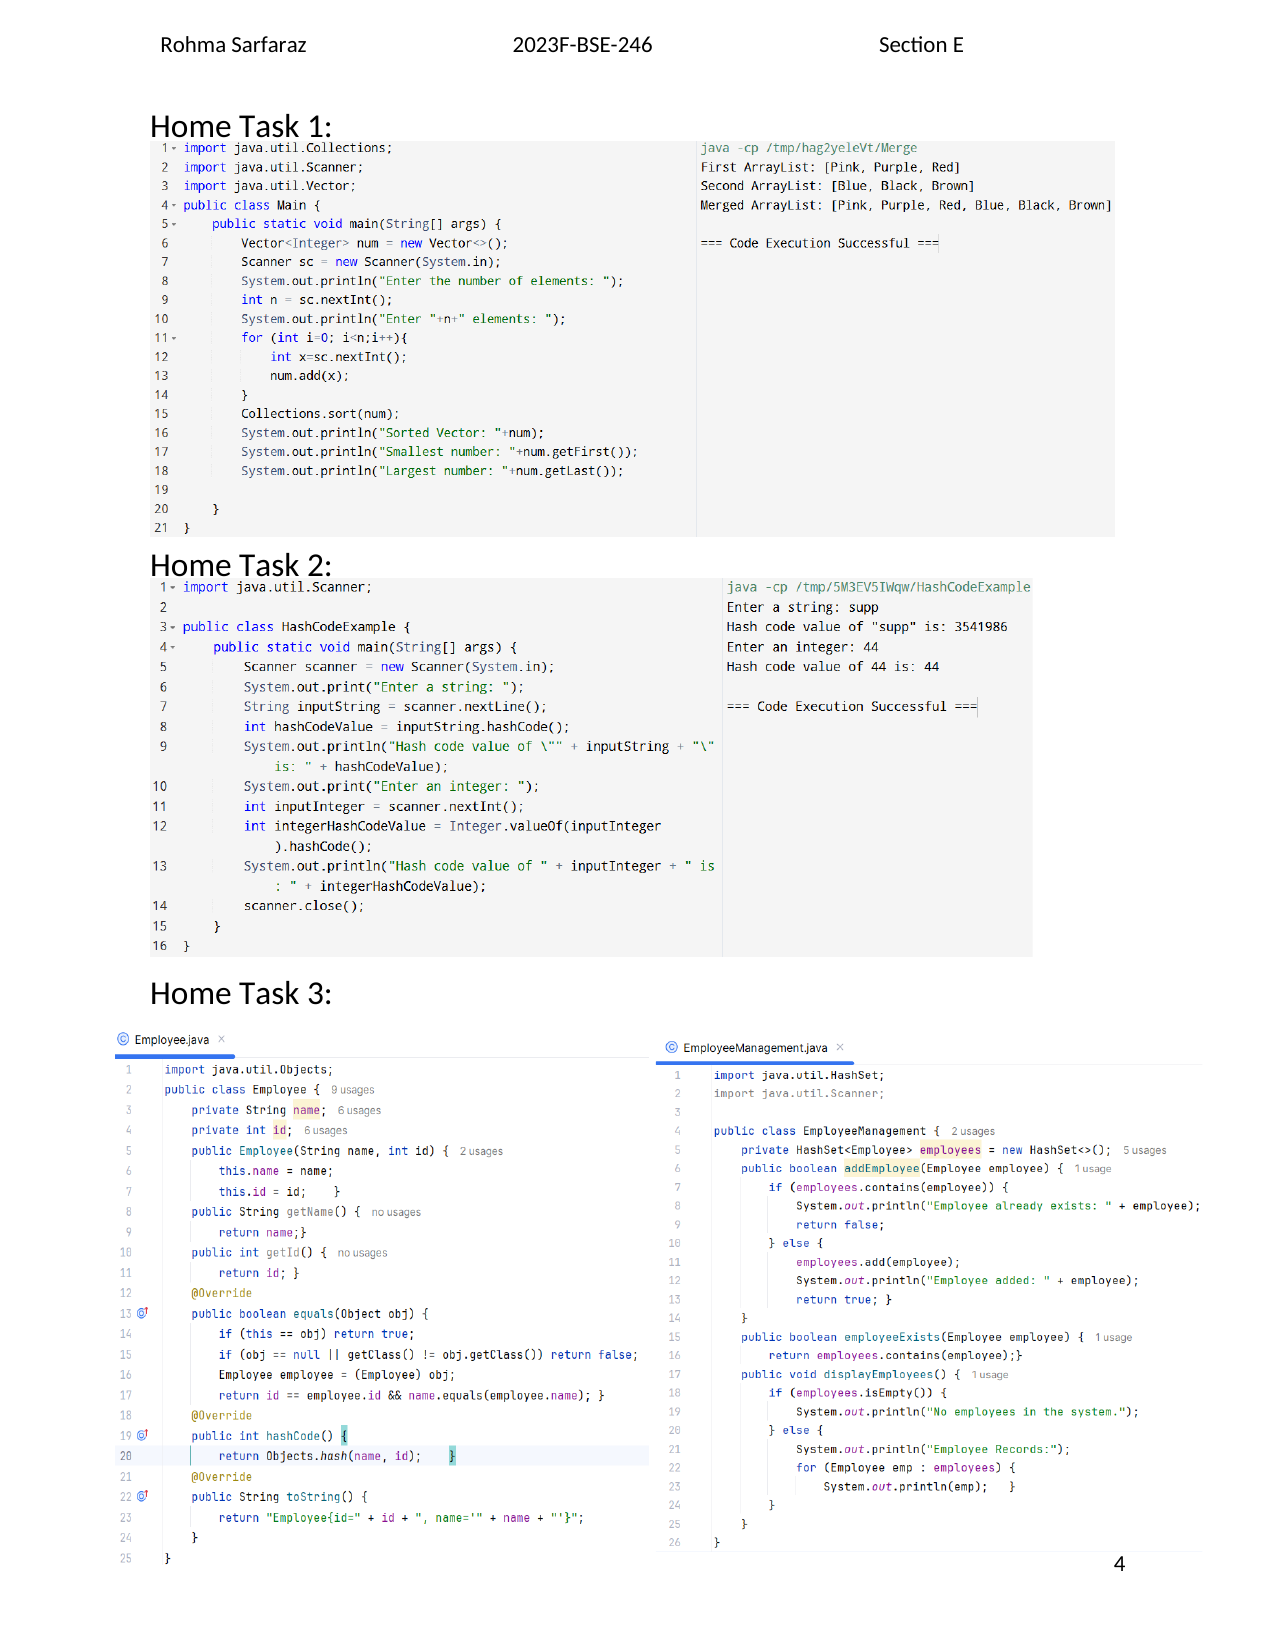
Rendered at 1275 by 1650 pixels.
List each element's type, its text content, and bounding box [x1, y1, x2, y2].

picture [115, 1028, 649, 1565]
picture [655, 1033, 1203, 1552]
picture [150, 578, 1033, 957]
text Home Task 2: [150, 544, 1125, 584]
text Home Task 3: [150, 972, 1125, 1013]
text Home Task 1: [150, 105, 1125, 146]
picture [150, 141, 1115, 537]
